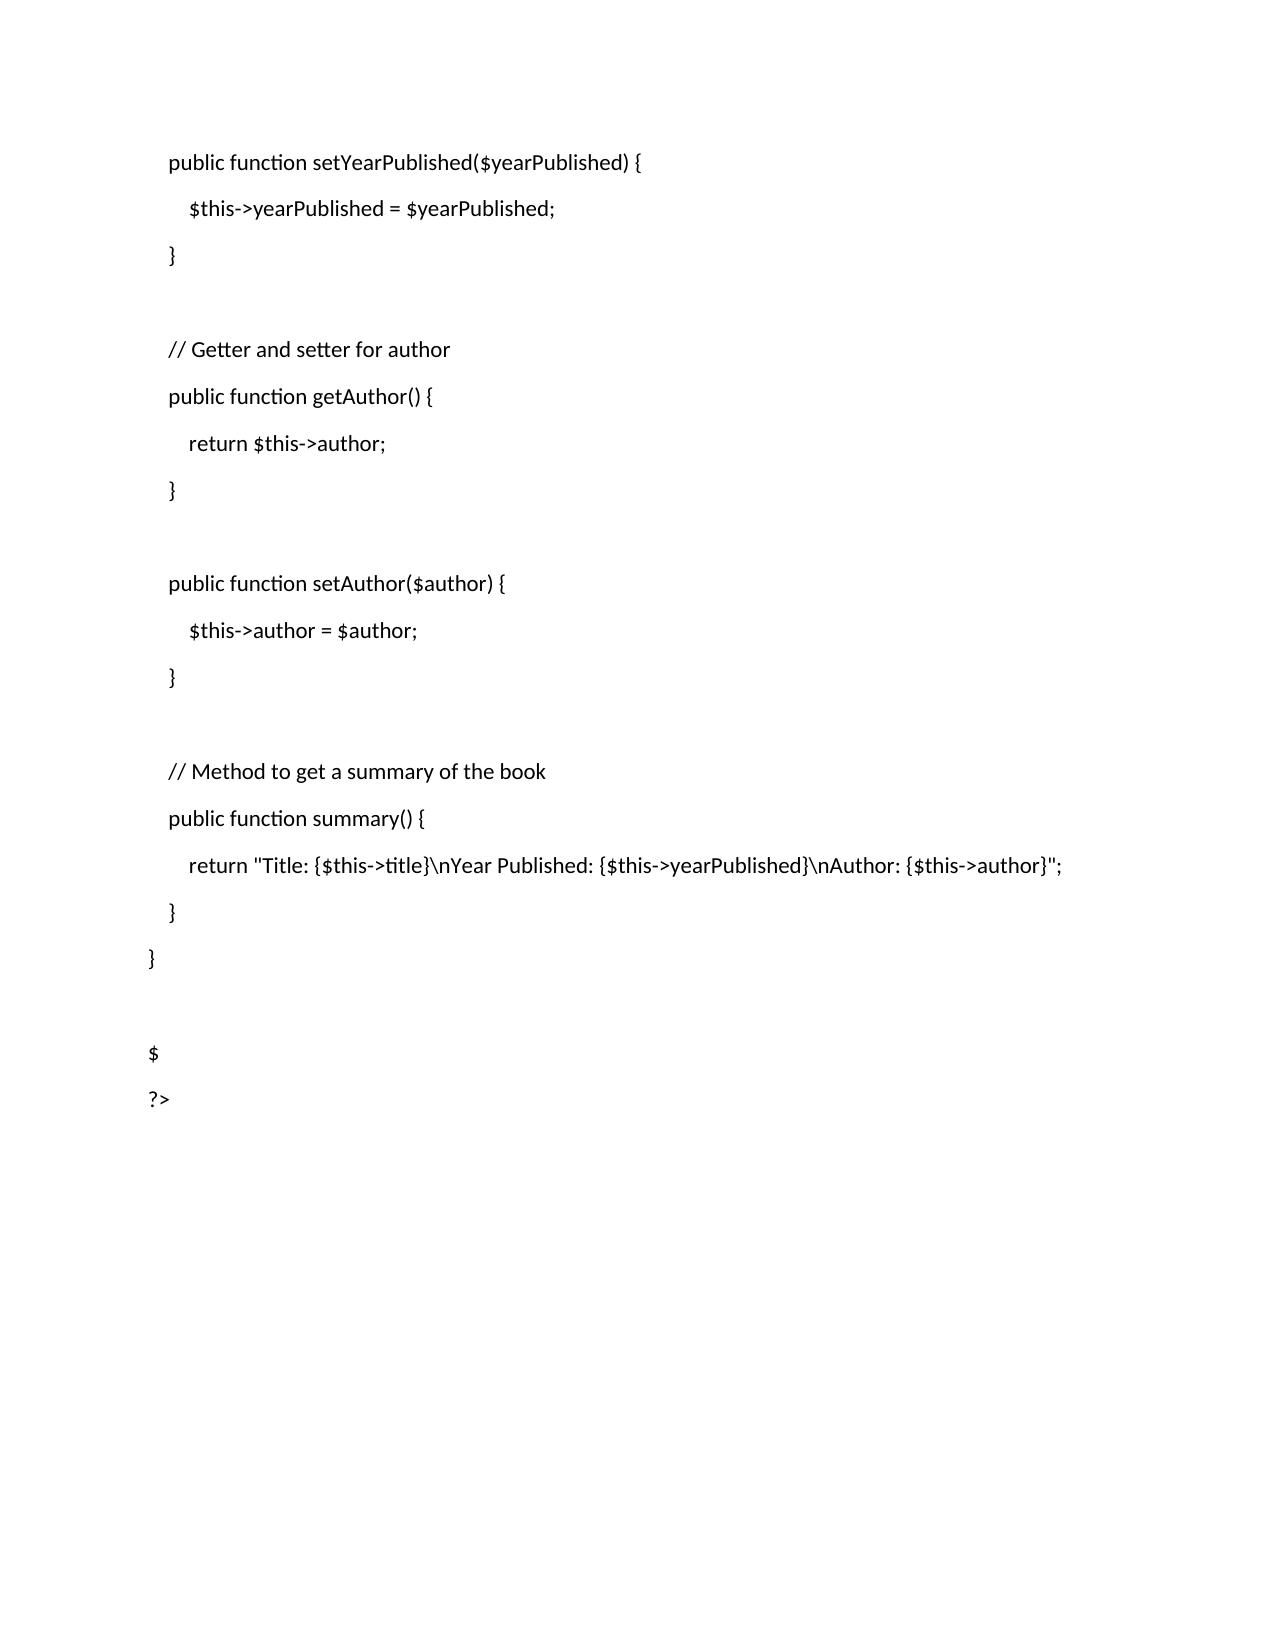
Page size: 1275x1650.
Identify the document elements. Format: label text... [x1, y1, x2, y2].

text } [148, 241, 1127, 269]
text public function setYearPublished($yearPublished) { [148, 148, 1127, 176]
text // Method to get a summary of the book [148, 757, 1127, 785]
text $this->author = $author; [148, 616, 1127, 644]
text ?> [148, 1085, 1127, 1113]
text $this->yearPublished = $yearPublished; [148, 194, 1127, 222]
text } [148, 663, 1127, 691]
text $ [148, 1038, 1127, 1066]
text } [148, 898, 1127, 926]
text } [148, 944, 1127, 972]
text public function summary() { [148, 804, 1127, 832]
text } [148, 476, 1127, 504]
text public function setAuthor($author) { [148, 569, 1127, 597]
text public function getAuthor() { [148, 382, 1127, 410]
text return $this->author; [148, 429, 1127, 457]
text return "Title: {$this->title}\nYear Published: {$this->yearPublished}\nAuthor: {$this->author}"; [148, 851, 1127, 879]
text // Getter and setter for author [148, 335, 1127, 363]
